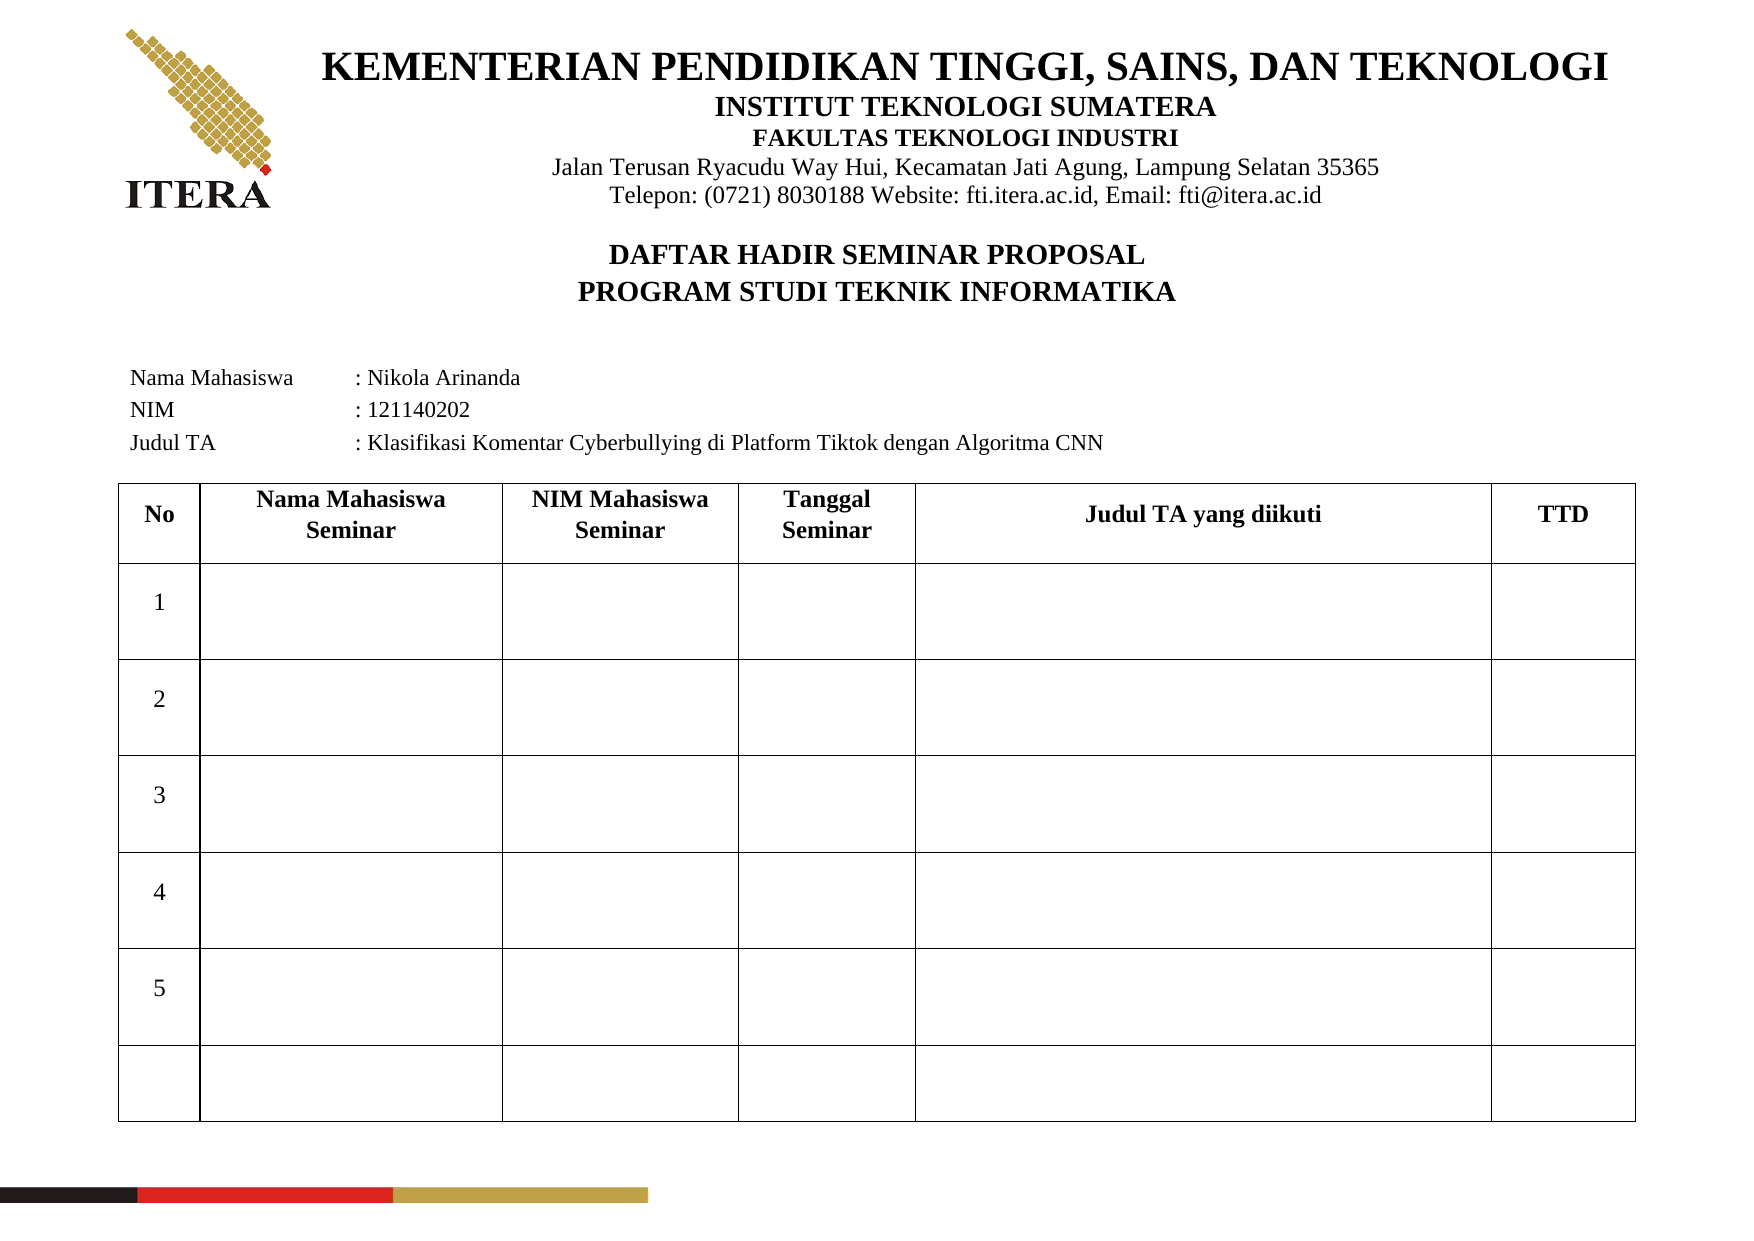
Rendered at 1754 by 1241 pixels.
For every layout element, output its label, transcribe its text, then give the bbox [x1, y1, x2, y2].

table_cell [1492, 564, 1635, 659]
table_cell [201, 660, 502, 755]
text PROGRAM STUDI TEKNIK INFORMATIKA [118, 274, 1636, 307]
table_cell [503, 564, 738, 659]
table_cell [739, 853, 915, 948]
table_cell [503, 949, 738, 1045]
table_cell [916, 660, 1491, 755]
text DAFTAR HADIR SEMINAR PROPOSAL [118, 237, 1636, 271]
table_cell [739, 756, 915, 852]
text Judul TA : Klasifikasi Komentar Cyberbullying di Platform Tiktok dengan Algoritma CNN [130, 429, 1636, 455]
table_cell 3 [119, 756, 199, 852]
table_cell [1492, 756, 1635, 852]
picture [0, 1187, 652, 1203]
table_cell [916, 949, 1491, 1045]
table_cell [916, 756, 1491, 852]
table_header Judul TA yang diikuti [916, 484, 1491, 562]
table_cell 5 [119, 949, 199, 1045]
table_cell 1 [119, 564, 199, 659]
text NIM : 121140202 [130, 396, 1636, 423]
table_cell [916, 564, 1491, 659]
table_cell [916, 853, 1491, 948]
table_header Nama Mahasiswa Seminar [201, 484, 502, 562]
table_cell [1492, 660, 1635, 755]
table_cell [503, 660, 738, 755]
table_cell [916, 1046, 1491, 1121]
table_cell [201, 949, 502, 1045]
table_cell [739, 564, 915, 659]
table_cell [503, 756, 738, 852]
table_header TTD [1492, 484, 1635, 562]
table_header Tanggal Seminar [739, 484, 915, 562]
table_cell [503, 853, 738, 948]
table_cell [503, 1046, 738, 1121]
table_cell 4 [119, 853, 199, 948]
table_cell [201, 564, 502, 659]
table_cell [201, 853, 502, 948]
picture [101, 21, 294, 215]
table_cell [1492, 1046, 1635, 1121]
table_cell [739, 949, 915, 1045]
table_cell 2 [119, 660, 199, 755]
table_cell [201, 756, 502, 852]
table_header No [119, 484, 199, 562]
table_cell [201, 1046, 502, 1121]
table_cell [1492, 949, 1635, 1045]
table_cell [739, 1046, 915, 1121]
table_header NIM Mahasiswa Seminar [503, 484, 738, 562]
text Nama Mahasiswa : Nikola Arinanda [130, 364, 1636, 390]
table_cell [119, 1046, 199, 1121]
table_cell [739, 660, 915, 755]
table_cell [1492, 853, 1635, 948]
